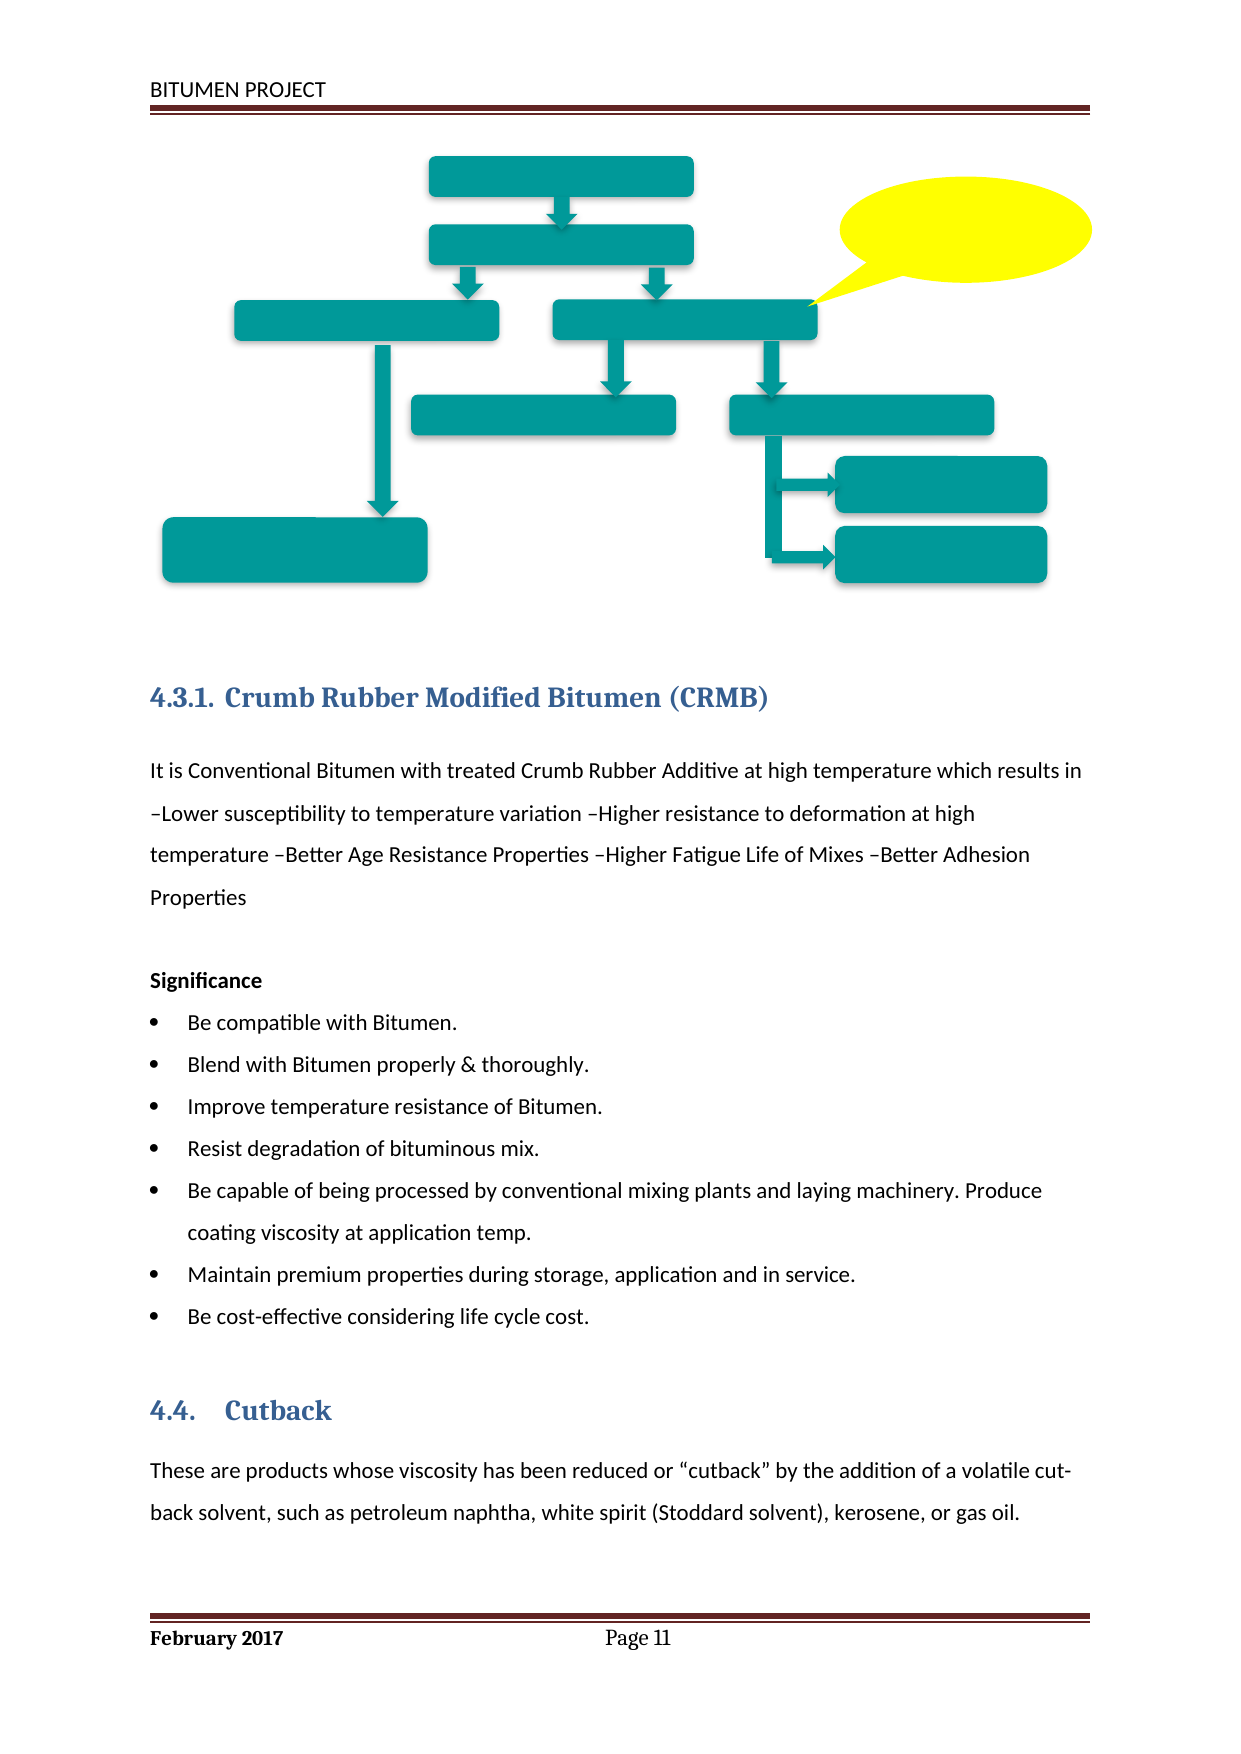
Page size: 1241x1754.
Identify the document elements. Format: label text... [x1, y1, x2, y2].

list Maintain premium properties during storage, application and in service. [150, 1260, 1090, 1288]
text These are products whose viscosity has been reduced or “cutback” by the addition of a volatile cut-back solvent, such as petroleum naphtha, white spirit (Stoddard solvent), kerosene, or gas oil. [150, 1456, 1090, 1526]
list Be compatible with Bitumen. [150, 1008, 1090, 1037]
list Blend with Bitumen properly & thoroughly. [150, 1051, 1090, 1078]
list Be cost-effective considering life cycle cost. [150, 1302, 1090, 1330]
text It is Conventional Bitumen with treated Crumb Rubber Additive at high temperature which results in –Lower susceptibility to temperature variation –Higher resistance to deformation at high temperature –Better Age Resistance Properties –Higher Fatigue Life of Mixes –Better Adhesion Properties [150, 757, 1090, 911]
list Be capable of being processed by conventional mixing plants and laying machinery. Produce coating viscosity at application temp. [150, 1176, 1090, 1246]
list Improve temperature resistance of Bitumen. [150, 1092, 1090, 1121]
subtitle Cutback [150, 1394, 1090, 1428]
text Significance [150, 967, 1090, 994]
subtitle Crumb Rubber Modified Bitumen (CRMB) [150, 681, 1090, 715]
list Resist degradation of bituminous mix. [150, 1134, 1090, 1162]
